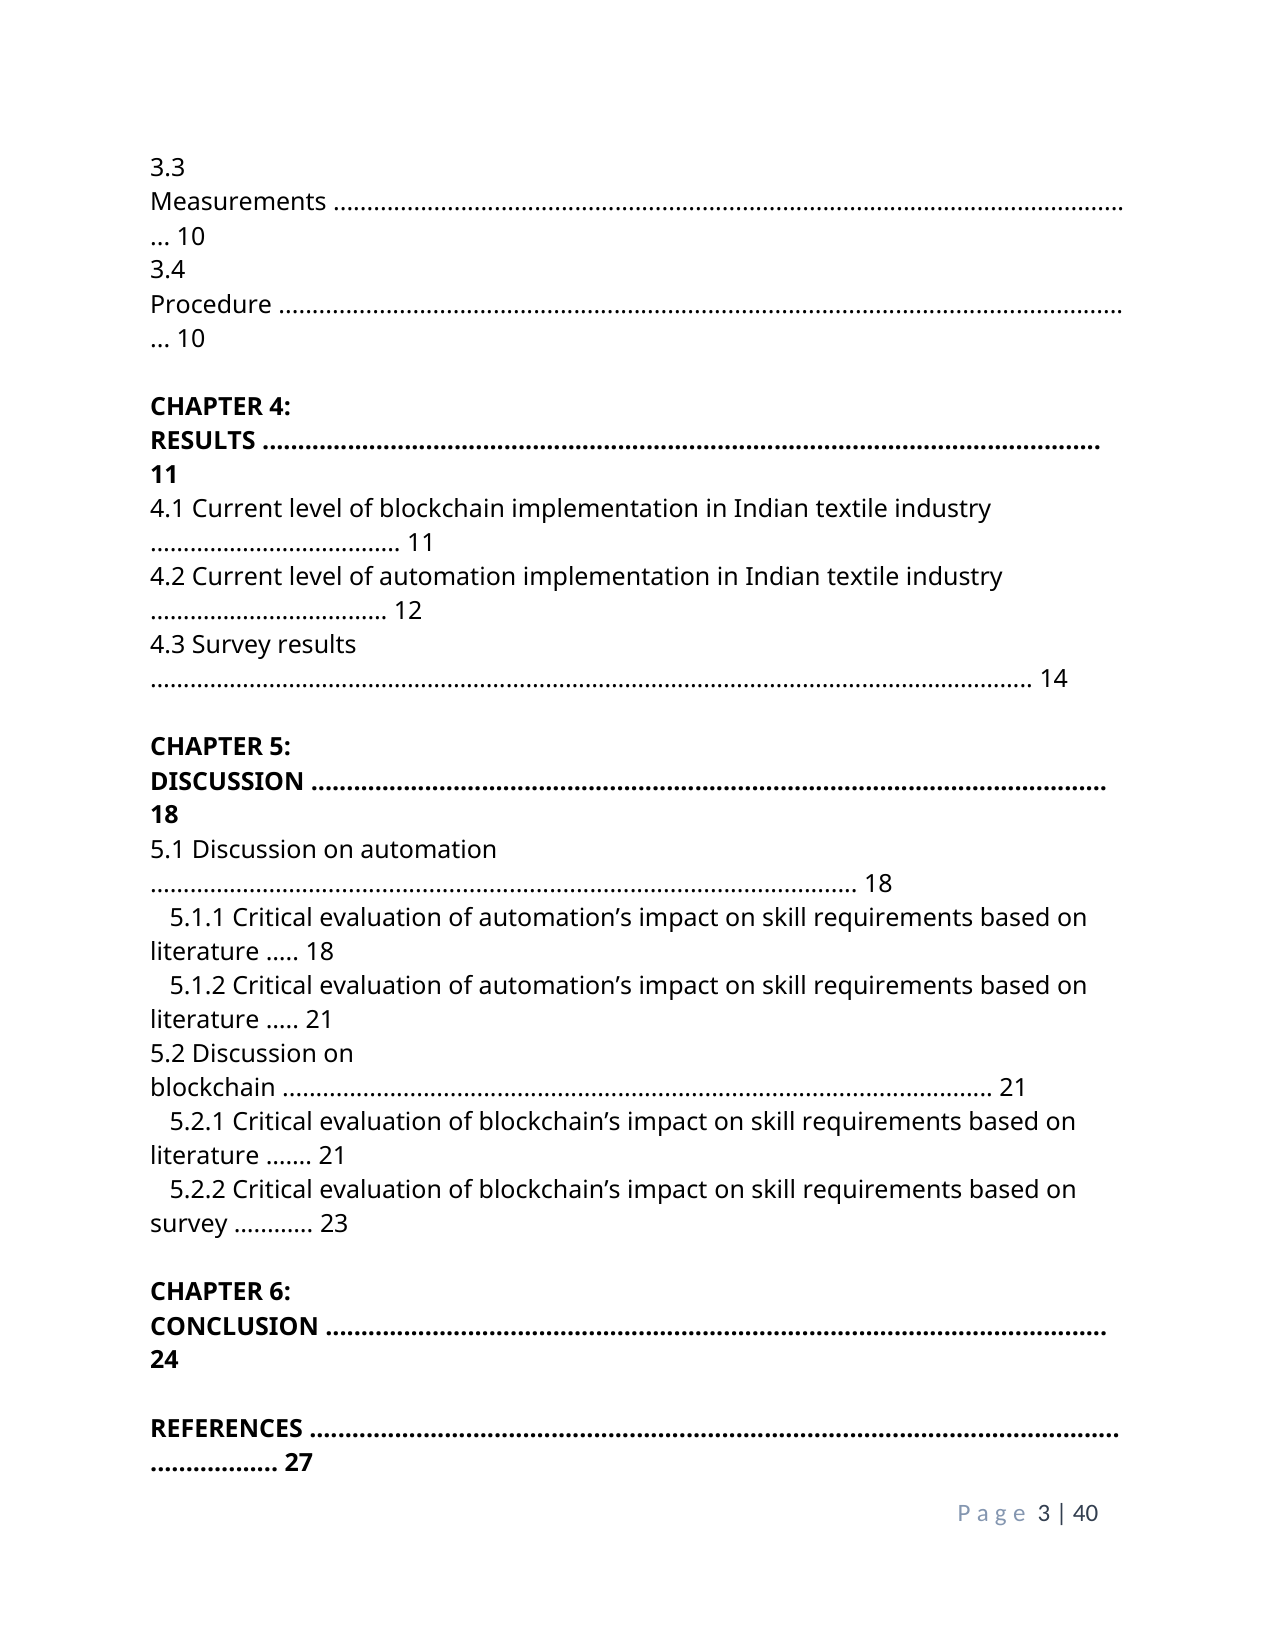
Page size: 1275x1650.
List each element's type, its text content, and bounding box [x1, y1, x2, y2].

text 3.3 Measurements ......................................................................................................................... 10 [150, 150, 1125, 252]
text CHAPTER 4: RESULTS ...................................................................................................................... 11 [150, 388, 1125, 491]
text 3.4 Procedure ................................................................................................................................. 10 [150, 252, 1125, 354]
text 5.2.1 Critical evaluation of blockchain’s impact on skill requirements based on literature ……. 21 [150, 1104, 1125, 1172]
text 5.2 Discussion on blockchain .......................................................................................................... 21 [150, 1036, 1125, 1104]
text 4.2 Current level of automation implementation in Indian textile industry ……………………………… 12 [150, 559, 1125, 627]
text 5.1 Discussion on automation ………………………............................................................................... 18 [150, 831, 1125, 899]
text 5.1.2 Critical evaluation of automation’s impact on skill requirements based on literature ….. 21 [150, 967, 1125, 1036]
text REFERENCES .................................................................................................................................... 27 [150, 1410, 1125, 1478]
text 5.2.2 Critical evaluation of blockchain’s impact on skill requirements based on survey …..……. 23 [150, 1172, 1125, 1240]
text CHAPTER 6: CONCLUSION .............................................................................................................. 24 [150, 1274, 1125, 1376]
text 5.1.1 Critical evaluation of automation’s impact on skill requirements based on literature ….. 18 [150, 899, 1125, 967]
text CHAPTER 5: DISCUSSION ................................................................................................................ 18 [150, 729, 1125, 831]
text 4.1 Current level of blockchain implementation in Indian textile industry ……………………………….. 11 [150, 491, 1125, 559]
text 4.3 Survey results …………………………………………………………………………………………………………………….. 14 [150, 627, 1125, 695]
